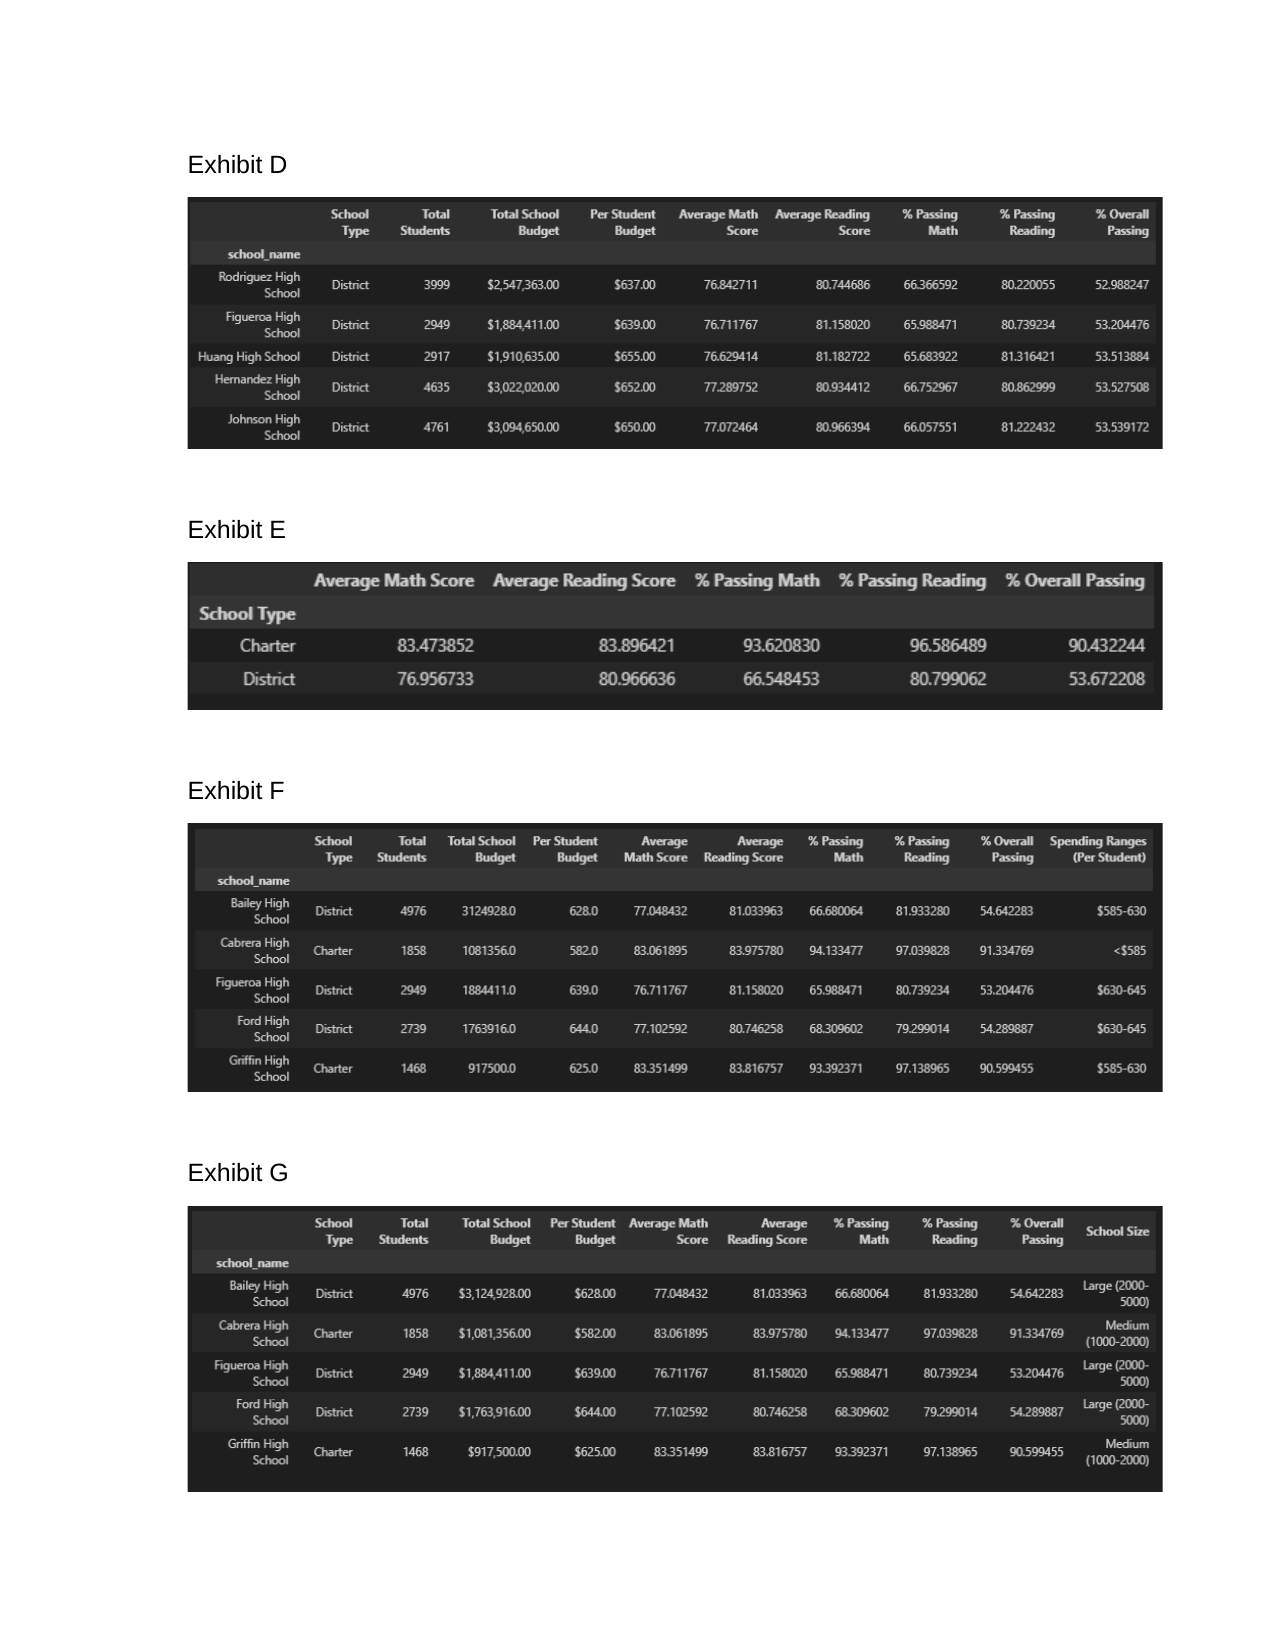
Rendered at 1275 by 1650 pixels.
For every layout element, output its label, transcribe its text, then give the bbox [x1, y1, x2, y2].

text Exhibit D [150, 150, 1125, 179]
text Exhibit F [150, 776, 1125, 805]
text Exhibit G [150, 1158, 1125, 1187]
text Exhibit E [150, 515, 1125, 544]
picture [187, 823, 1163, 1092]
picture [187, 1206, 1163, 1492]
picture [187, 562, 1163, 710]
picture [187, 197, 1163, 449]
